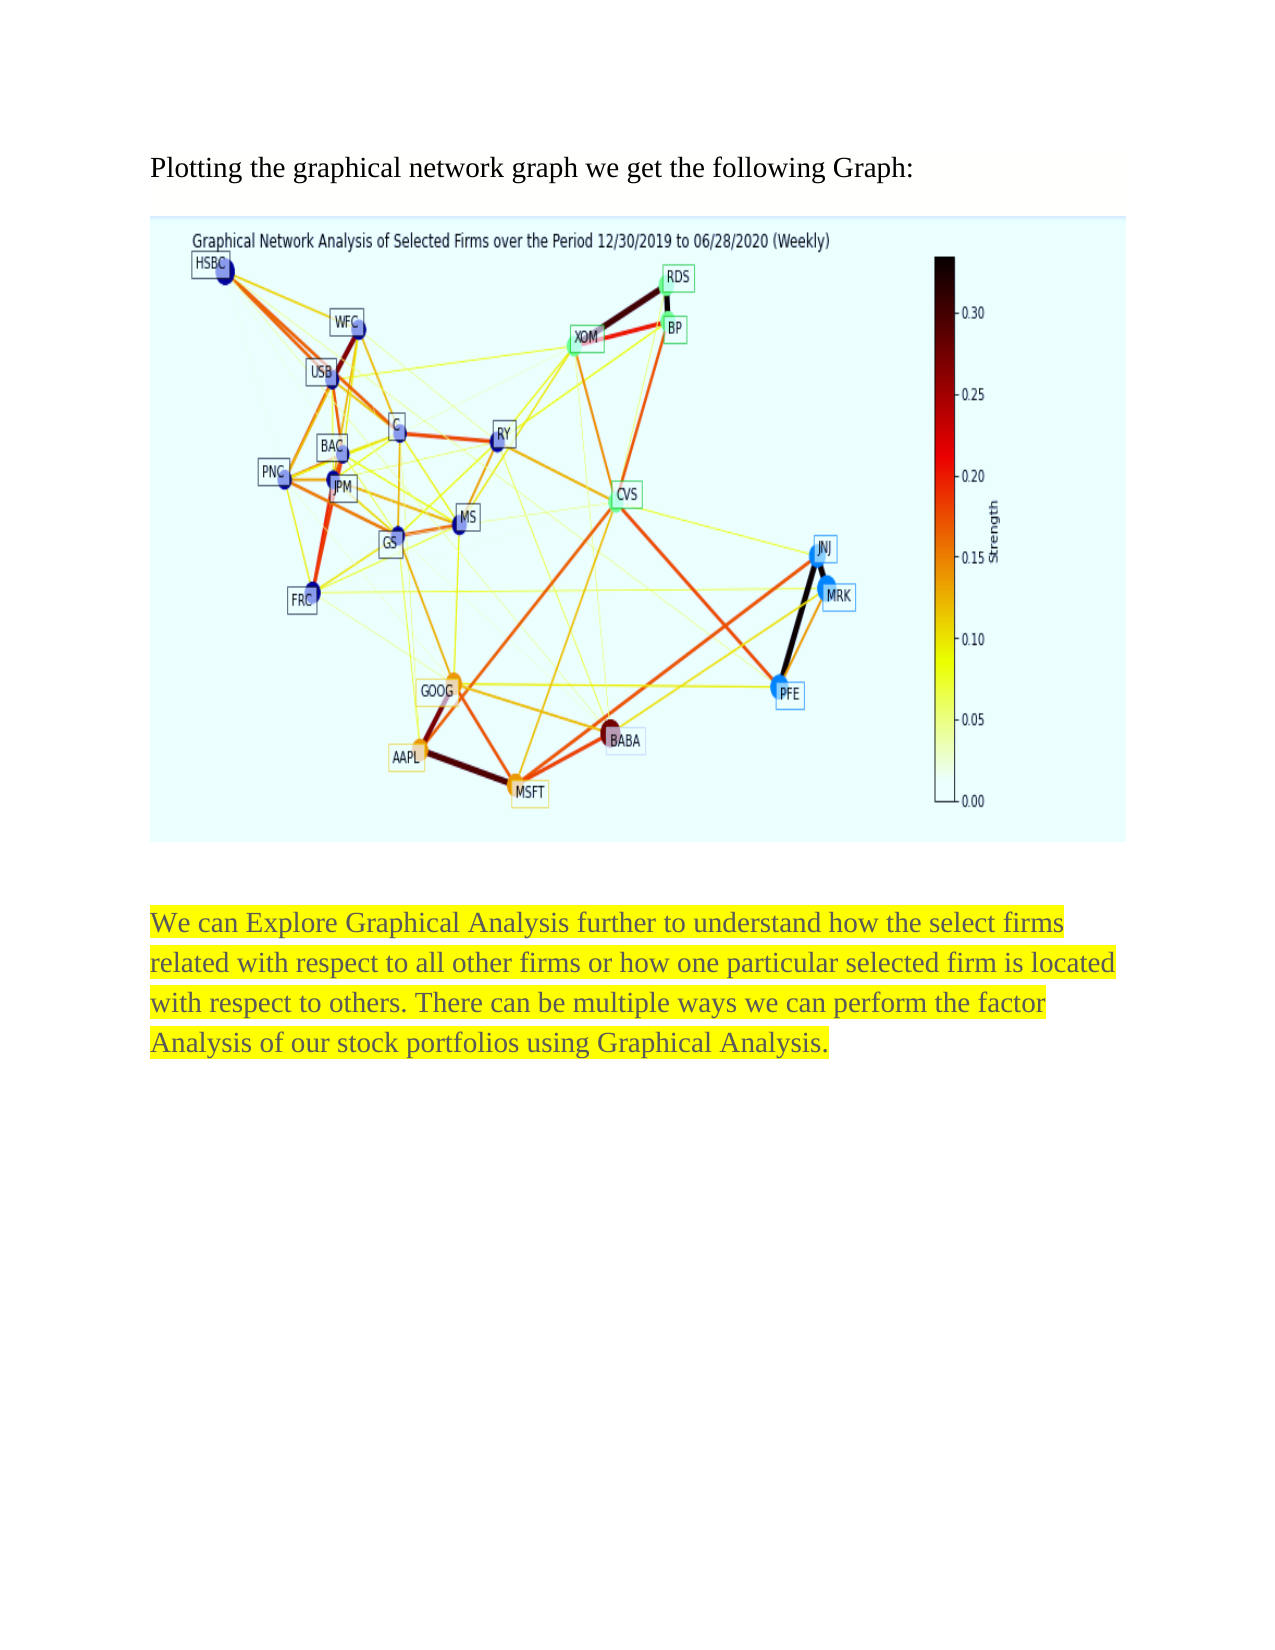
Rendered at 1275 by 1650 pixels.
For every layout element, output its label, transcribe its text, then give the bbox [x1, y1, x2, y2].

text Plotting the graphical network graph we get the following Graph: [150, 150, 1125, 183]
picture [150, 216, 1126, 842]
text We can Explore Graphical Analysis further to understand how the select firms related with respect to all other firms or how one particular selected firm is located with respect to others. There can be multiple ways we can perform the factor Analysis of our stock portfolios using Graphical Analysis. [150, 905, 1125, 1059]
